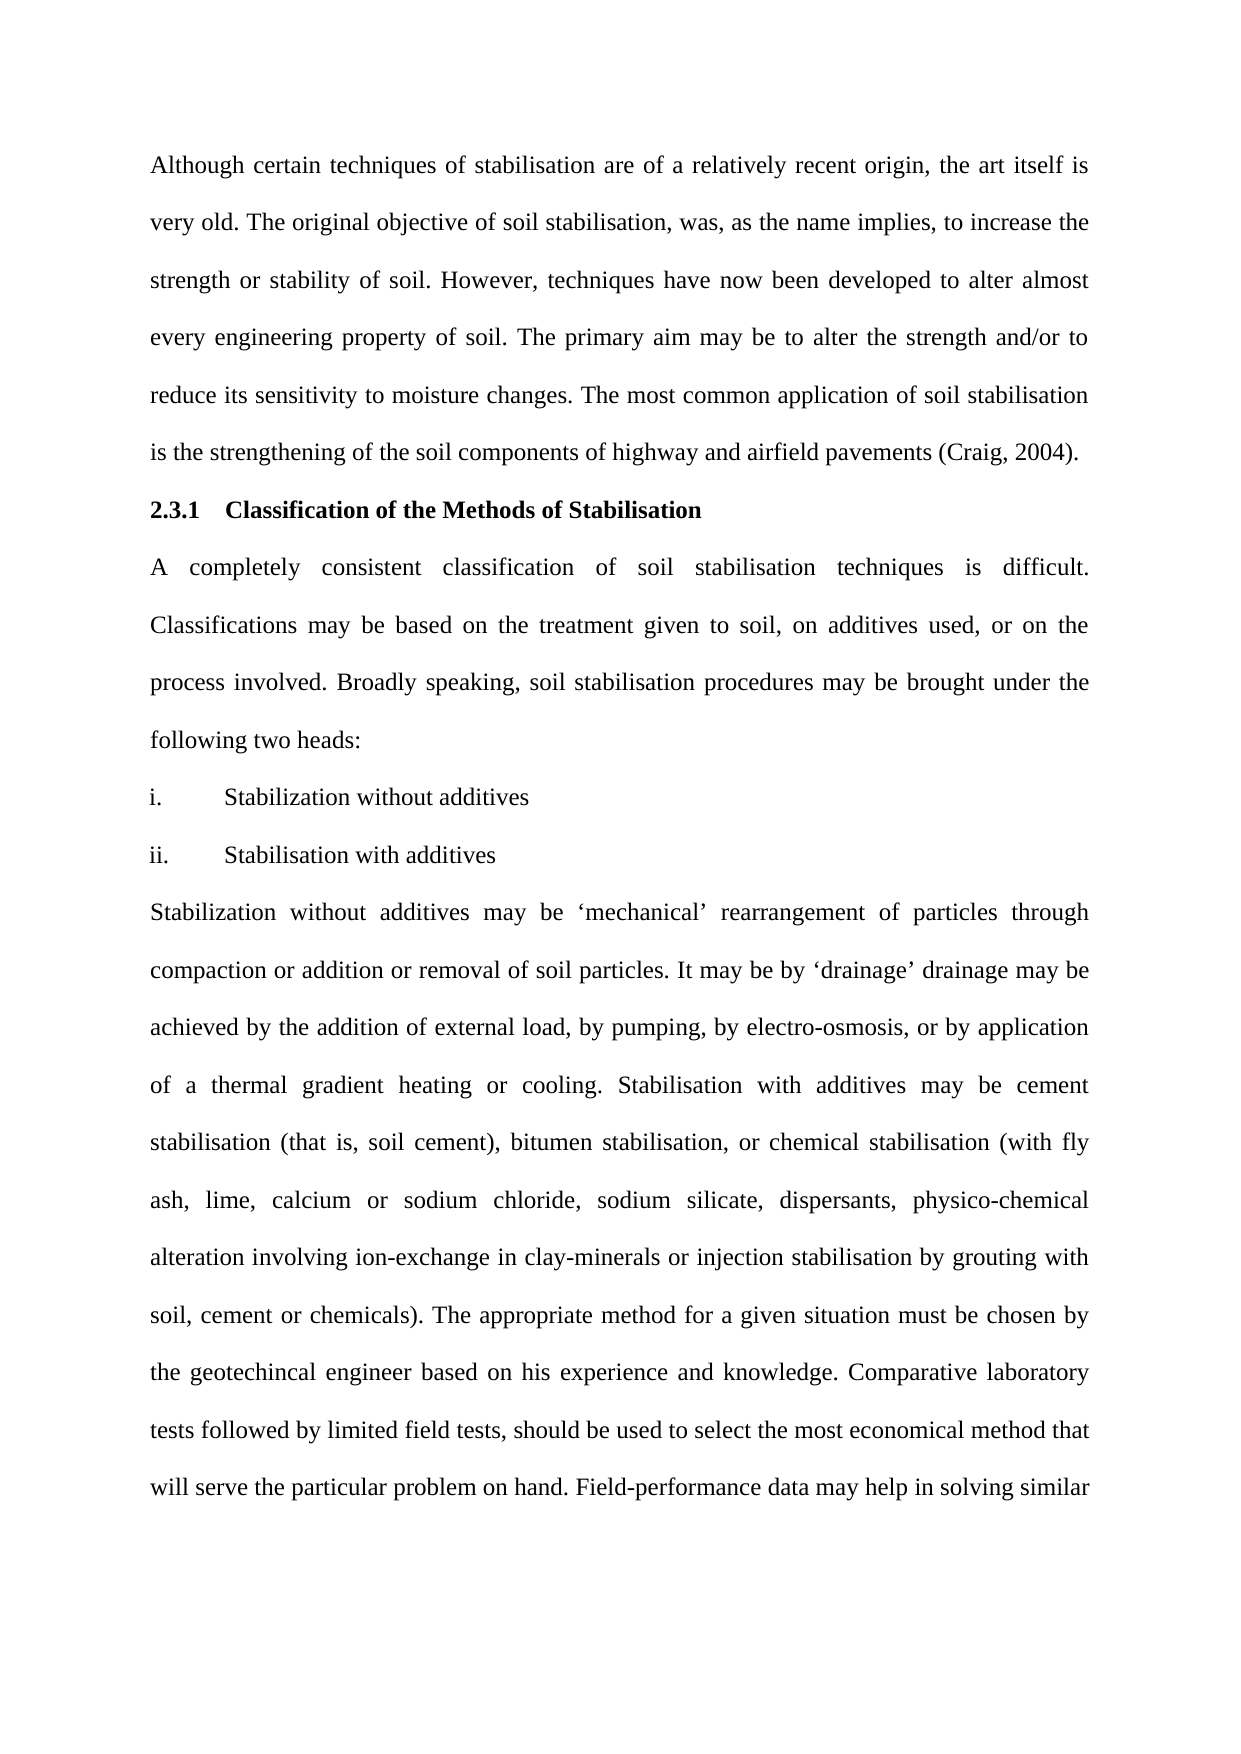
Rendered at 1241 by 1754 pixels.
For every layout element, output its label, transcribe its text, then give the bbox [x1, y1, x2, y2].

list Stabilization without additives [149, 782, 1090, 811]
list Stabilisation with additives [149, 840, 1090, 869]
text A completely consistent classification of soil stabilisation techniques is difficult. Classifications may be based on the treatment given to soil, on additives used, or on the process involved. Broadly speaking, soil stabilisation procedures may be brought under the following two heads: [150, 552, 1090, 754]
text Although certain techniques of stabilisation are of a relatively recent origin, the art itself is very old. The original objective of soil stabilisation, was, as the name implies, to increase the strength or stability of soil. However, techniques have now been developed to alter almost every engineering property of soil. The primary aim may be to alter the strength and/or to reduce its sensitivity to moisture changes. The most common application of soil stabilisation is the strengthening of the soil components of highway and airfield pavements (Craig, 2004). [150, 150, 1090, 466]
text 2.3.1 Classification of the Methods of Stabilisation [150, 495, 1090, 524]
